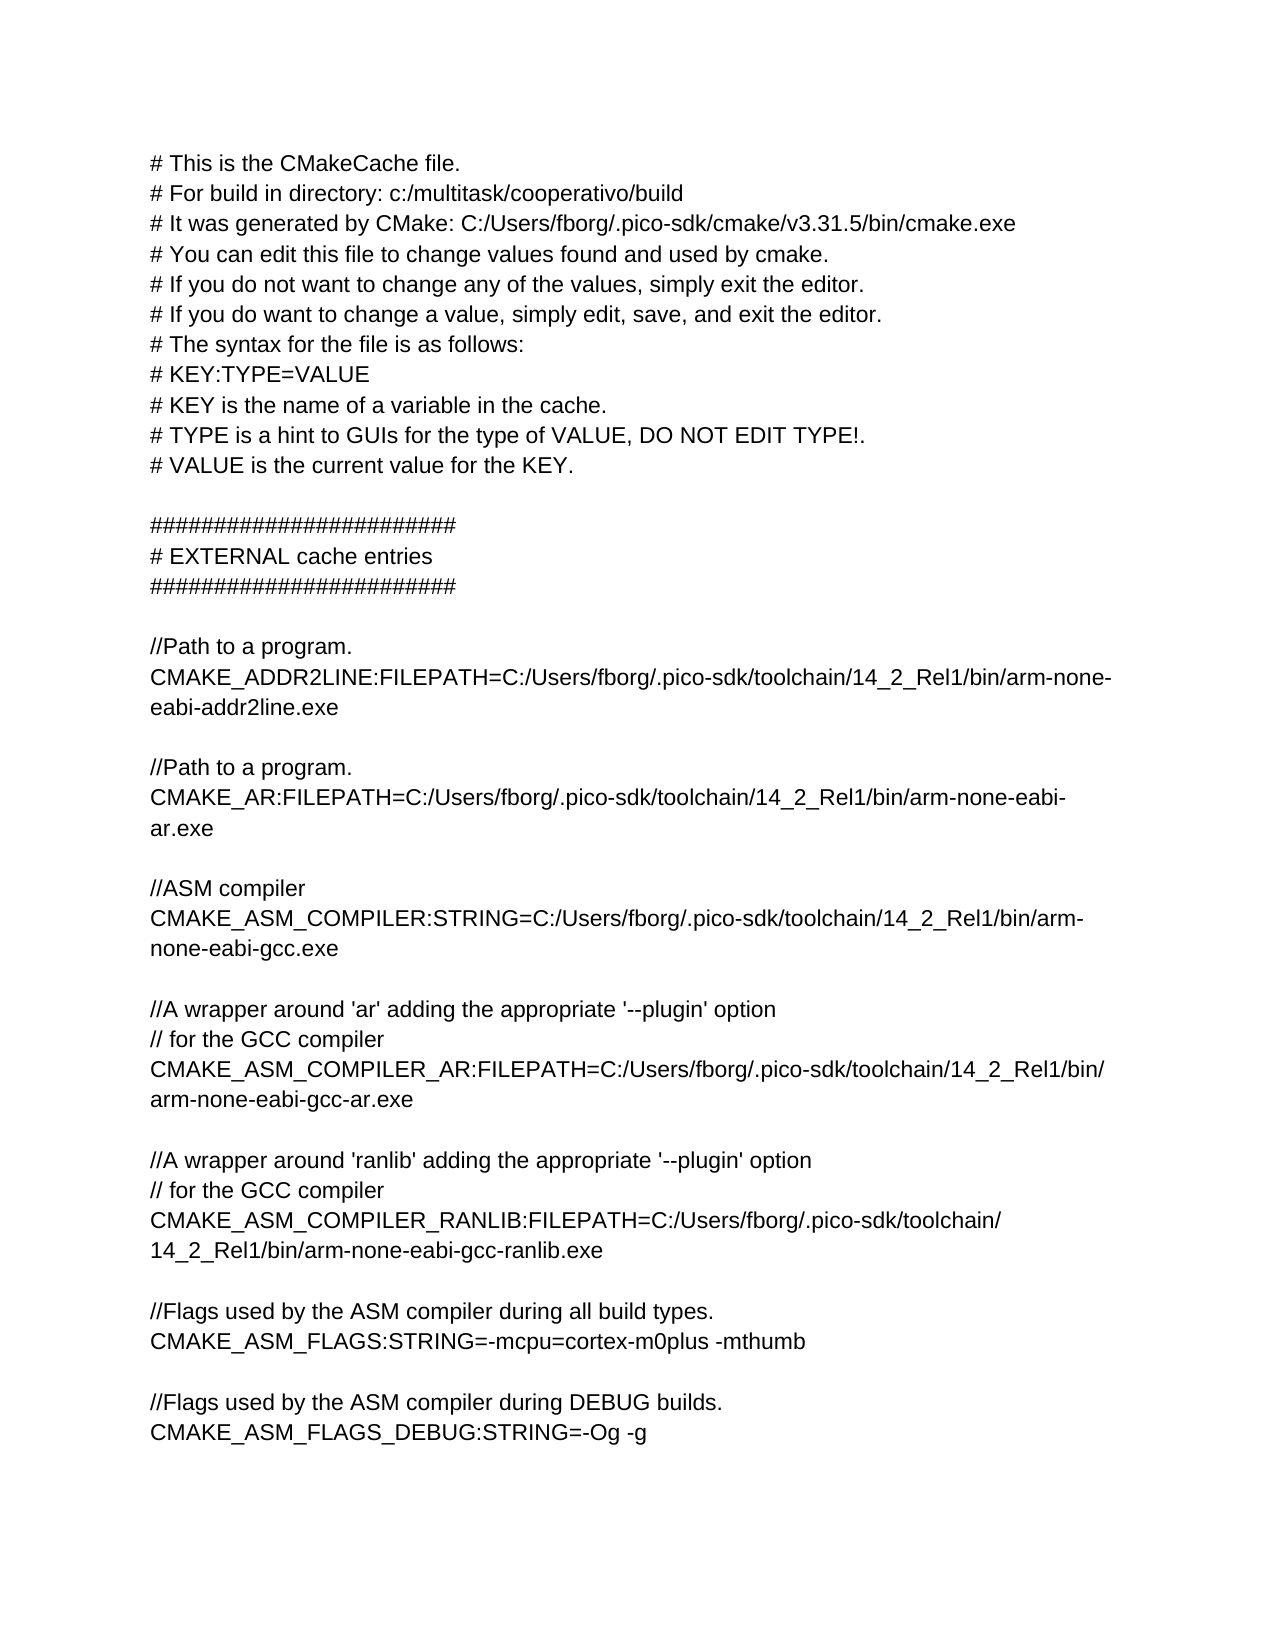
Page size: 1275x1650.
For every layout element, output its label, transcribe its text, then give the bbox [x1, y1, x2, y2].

text // for the GCC compiler [150, 1026, 1125, 1052]
text # It was generated by CMake: C:/Users/fborg/.pico-sdk/cmake/v3.31.5/bin/cmake.exe [150, 210, 1125, 237]
text CMAKE_ASM_COMPILER_RANLIB:FILEPATH=C:/Users/fborg/.pico-sdk/toolchain/14_2_Rel1/bin/arm-none-eabi-gcc-ranlib.exe [150, 1207, 1125, 1264]
text //A wrapper around 'ranlib' adding the appropriate '--plugin' option [150, 1147, 1125, 1173]
text # KEY:TYPE=VALUE [150, 361, 1125, 388]
text CMAKE_ASM_COMPILER_AR:FILEPATH=C:/Users/fborg/.pico-sdk/toolchain/14_2_Rel1/bin/arm-none-eabi-gcc-ar.exe [150, 1056, 1125, 1113]
text // for the GCC compiler [150, 1177, 1125, 1203]
text # If you do not want to change any of the values, simply exit the editor. [150, 271, 1125, 297]
text # TYPE is a hint to GUIs for the type of VALUE, DO NOT EDIT TYPE!. [150, 422, 1125, 448]
text # EXTERNAL cache entries [150, 543, 1125, 569]
text //Path to a program. [150, 633, 1125, 660]
text # KEY is the name of a variable in the cache. [150, 392, 1125, 418]
text CMAKE_ASM_COMPILER:STRING=C:/Users/fborg/.pico-sdk/toolchain/14_2_Rel1/bin/arm-none-eabi-gcc.exe [150, 905, 1125, 962]
text //Path to a program. [150, 754, 1125, 781]
text ######################## [150, 573, 1125, 599]
text //ASM compiler [150, 875, 1125, 901]
text CMAKE_AR:FILEPATH=C:/Users/fborg/.pico-sdk/toolchain/14_2_Rel1/bin/arm-none-eabi-ar.exe [150, 784, 1125, 841]
text # This is the CMakeCache file. [150, 150, 1125, 176]
text # VALUE is the current value for the KEY. [150, 452, 1125, 478]
text ######################## [150, 512, 1125, 539]
text # The syntax for the file is as follows: [150, 331, 1125, 358]
text //Flags used by the ASM compiler during DEBUG builds. [150, 1388, 1125, 1415]
text # If you do want to change a value, simply edit, save, and exit the editor. [150, 301, 1125, 327]
text CMAKE_ASM_FLAGS:STRING=-mcpu=cortex-m0plus -mthumb [150, 1328, 1125, 1354]
text //A wrapper around 'ar' adding the appropriate '--plugin' option [150, 996, 1125, 1022]
text CMAKE_ADDR2LINE:FILEPATH=C:/Users/fborg/.pico-sdk/toolchain/14_2_Rel1/bin/arm-none-eabi-addr2line.exe [150, 663, 1125, 720]
text # For build in directory: c:/multitask/cooperativo/build [150, 180, 1125, 207]
text # You can edit this file to change values found and used by cmake. [150, 241, 1125, 267]
text CMAKE_ASM_FLAGS_DEBUG:STRING=-Og -g [150, 1419, 1125, 1445]
text //Flags used by the ASM compiler during all build types. [150, 1298, 1125, 1324]
